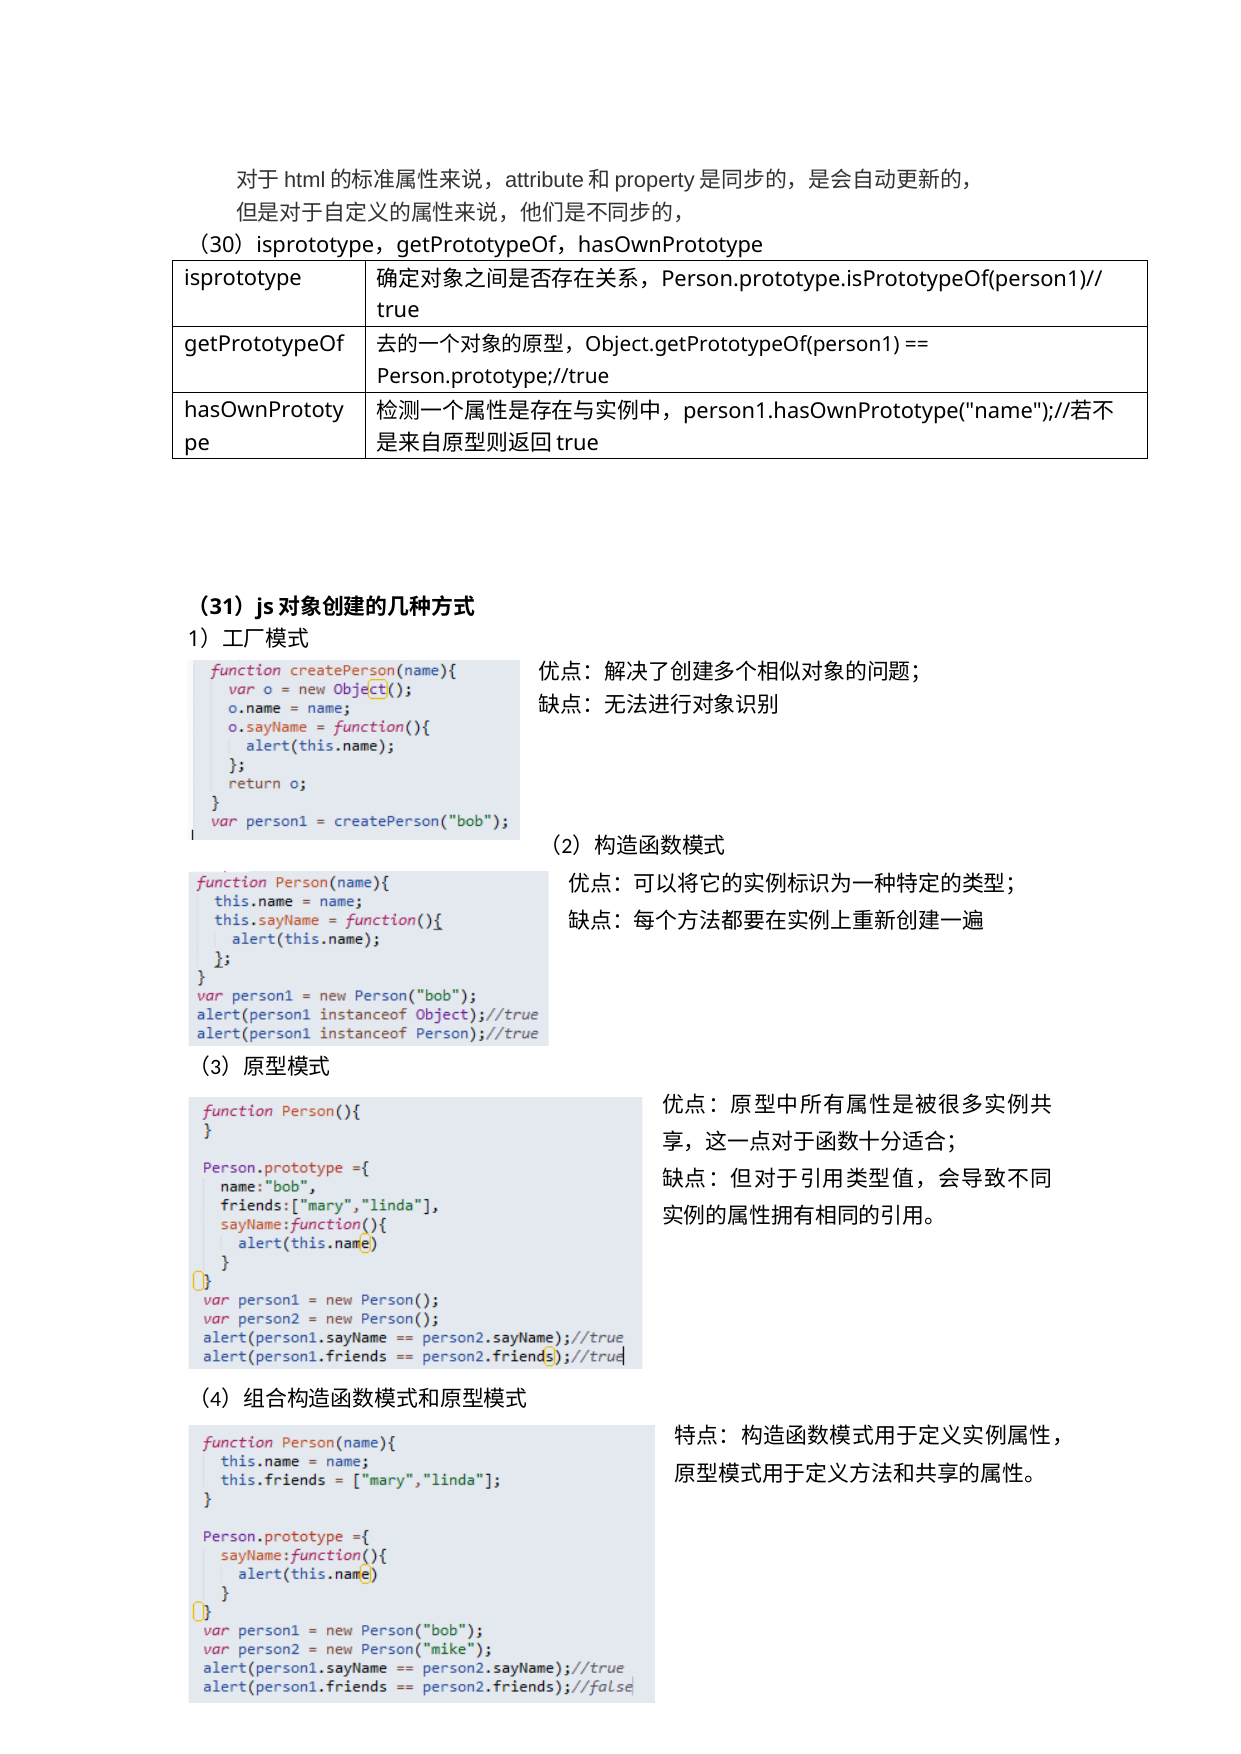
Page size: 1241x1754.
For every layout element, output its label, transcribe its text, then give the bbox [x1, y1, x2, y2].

table_cell 去的一个对象的原型，Object.getPrototypeOf(person1) == Person.prototype;//true [366, 327, 1147, 392]
text （30）isprototype，getPrototypeOf，hasOwnPrototype [187, 227, 1053, 259]
table_header 确定对象之间是否存在关系，Person.prototype.isPrototypeOf(person1)//true [366, 261, 1147, 326]
text 1）工厂模式 [187, 621, 1053, 654]
table_header isprototype [173, 261, 365, 326]
text 但是对于自定义的属性来说，他们是不同步的， [187, 194, 1053, 227]
text 对于html的标准属性来说，attribute和property是同步的，是会自动更新的， [187, 162, 1053, 194]
text 缺点：每个方法都要在实例上重新创建一遍 [549, 902, 1053, 935]
table_cell 检测一个属性是存在与实例中，person1.hasOwnPrototype("name");//若不是来自原型则返回true [366, 393, 1147, 458]
table_cell hasOwnPrototype [173, 393, 365, 458]
text （4）组合构造函数模式和原型模式 [188, 1381, 1053, 1413]
picture [188, 1425, 655, 1703]
text （31）js对象创建的几种方式 [187, 589, 1053, 621]
text 优点：解决了创建多个相似对象的问题； [187, 654, 1053, 686]
text 缺点：无法进行对象识别 [520, 686, 1053, 719]
text 优点：可以将它的实例标识为一种特定的类型； [188, 865, 1053, 898]
table_cell getPrototypeOf [173, 327, 365, 392]
text 特点：构造函数模式用于定义实例属性，原型模式用于定义方法和共享的属性。 [188, 1418, 1053, 1488]
text 优点：原型中所有属性是被很多实例共享，这一点对于函数十分适合； [188, 1086, 1053, 1156]
picture [188, 1097, 643, 1369]
picture [188, 871, 549, 1046]
text （3）原型模式 [188, 1049, 1053, 1081]
text 缺点：但对于引用类型值，会导致不同实例的属性拥有相同的引用。 [643, 1161, 1053, 1230]
picture [187, 660, 520, 840]
text （2）构造函数模式 [188, 828, 1053, 861]
